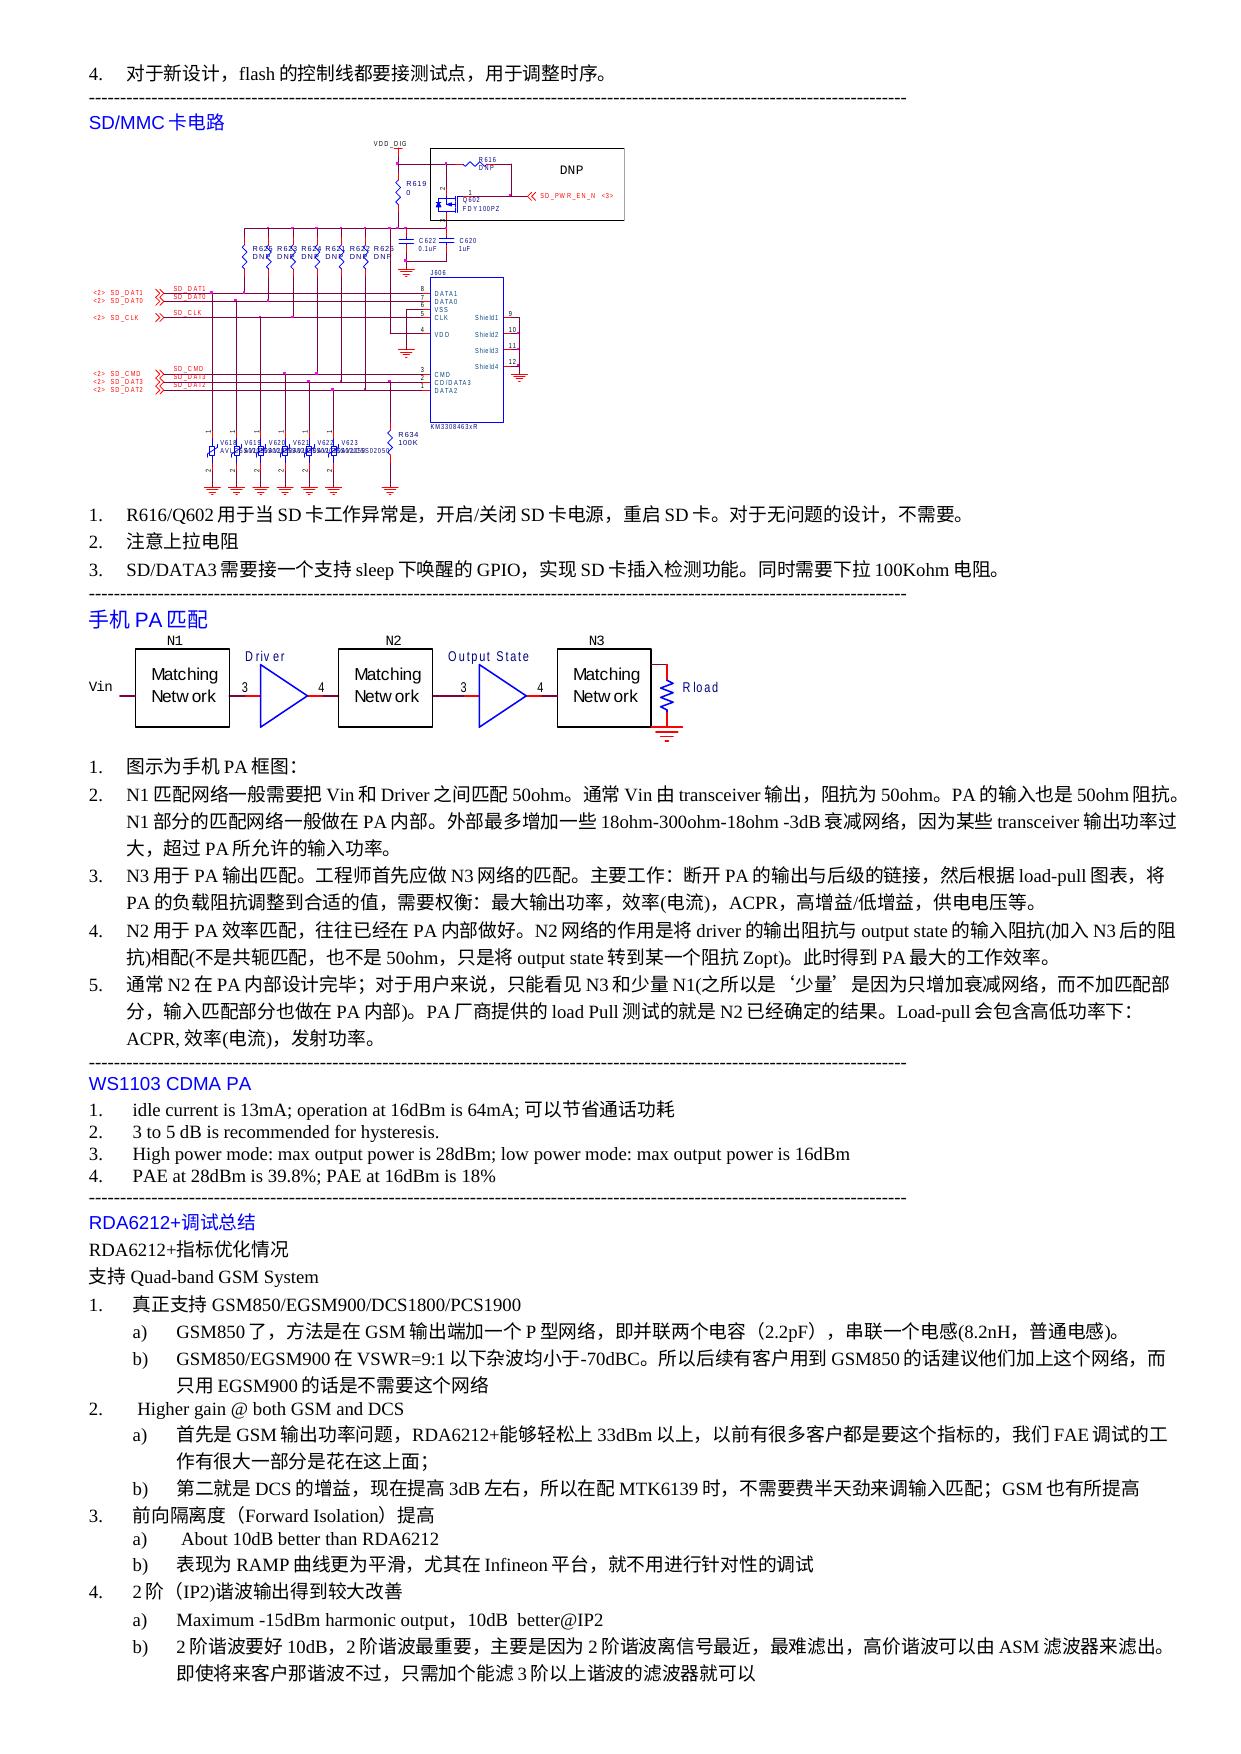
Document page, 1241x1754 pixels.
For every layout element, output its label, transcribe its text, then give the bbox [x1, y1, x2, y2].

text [89, 86, 1181, 108]
list Higher gain @ both GSM and DCS [89, 1398, 1181, 1419]
list SD/DATA3需要接一个支持sleep下唤醒的GPIO，实现SD卡插入检测功能。同时需要下拉100Kohm电阻。 [89, 554, 1181, 582]
list N3用于PA输出匹配。工程师首先应做N3网络的匹配。主要工作：断开PA的输出与后级的链接，然后根据load-pull图表，将PA的负载阻抗调整到合适的值，需要权衡：最大输出功率，效率(电流)，ACPR，高增益/低增益，供电电压等。 [89, 861, 1181, 915]
list 2阶（IP2)谐波输出得到较大改善 [89, 1577, 1181, 1604]
text ----------------------------------------------------------------------------------------------------------------------------------- [89, 1186, 1181, 1208]
list 对于新设计，flash的控制线都要接测试点，用于调整时序。 [89, 59, 1181, 86]
list R616/Q602用于当SD卡工作异常是，开启/关闭SD卡电源，重启SD卡。对于无问题的设计，不需要。 [89, 500, 1181, 527]
list Maximum -15dBm harmonic output，10dB better@IP2 [132, 1604, 1181, 1631]
list 表现为RAMP曲线更为平滑，尤其在Infineon平台，就不用进行针对性的调试 [132, 1550, 1181, 1577]
list 3 to 5 dB is recommended for hysteresis. [89, 1121, 1181, 1143]
list 首先是GSM输出功率问题，RDA6212+能够轻松上33dBm以上，以前有很多客户都是要这个指标的，我们FAE调试的工作有很大一部分是花在这上面； [132, 1419, 1181, 1474]
text ----------------------------------------------------------------------------------------------------------------------------------- [89, 582, 1181, 603]
list 注意上拉电阻 [89, 527, 1181, 554]
subtitle 手机PA匹配 [89, 603, 1181, 633]
list 前向隔离度（Forward Isolation）提高 [89, 1501, 1181, 1528]
list GSM850了，方法是在GSM输出端加一个P型网络，即并联两个电容（2.2pF），串联一个电感(8.2nH，普通电感)。 [132, 1316, 1181, 1344]
list 真正支持 GSM850/EGSM900/DCS1800/PCS1900 [89, 1289, 1181, 1316]
list High power mode: max output power is 28dBm; low power mode: max output power is 16dBm [89, 1143, 1181, 1164]
list 图示为手机PA框图： [89, 752, 1181, 779]
subtitle SD/MMC卡电路 [89, 108, 1181, 135]
list About 10dB better than RDA6212 [132, 1528, 1181, 1550]
subtitle WS1103 CDMA PA [89, 1073, 1181, 1094]
text ----------------------------------------------------------------------------------------------------------------------------------- [89, 1051, 1181, 1073]
list 通常N2在PA内部设计完毕；对于用户来说，只能看见N3和少量N1(之所以是‘少量’是因为只增加衰减网络，而不加匹配部分，输入匹配部分也做在PA内部)。PA厂商提供的load Pull测试的就是N2已经确定的结果。Load-pull会包含高低功率下：ACPR, 效率(电流)，发射功率。 [89, 969, 1181, 1051]
list GSM850/EGSM900在VSWR=9:1以下杂波均小于-70dBC。所以后续有客户用到GSM850的话建议他们加上这个网络，而只用EGSM900的话是不需要这个网络 [132, 1344, 1181, 1398]
list idle current is 13mA; operation at 16dBm is 64mA; 可以节省通话功耗 [89, 1094, 1181, 1121]
subtitle RDA6212+调试总结 [89, 1208, 1181, 1235]
list 第二就是DCS的增益，现在提高3dB左右，所以在配MTK6139时，不需要费半天劲来调输入匹配；GSM也有所提高 [132, 1474, 1181, 1501]
text RDA6212+指标优化情况 [89, 1235, 1181, 1262]
list N2用于PA效率匹配，往往已经在PA内部做好。N2网络的作用是将driver的输出阻抗与output state的输入阻抗(加入N3后的阻抗)相配(不是共轭匹配，也不是50ohm，只是将output state转到某一个阻抗Zopt)。此时得到PA最大的工作效率。 [89, 915, 1181, 969]
list PAE at 28dBm is 39.8%; PAE at 16dBm is 18% [89, 1164, 1181, 1186]
list N1 匹配网络一般需要把Vin和Driver之间匹配50ohm。通常Vin由transceiver输出，阻抗为50ohm。PA的输入也是50ohm阻抗。N1部分的匹配网络一般做在PA内部。外部最多增加一些18ohm-300ohm-18ohm -3dB衰减网络，因为某些transceiver输出功率过大，超过PA所允许的输入功率。 [89, 779, 1181, 861]
text 支持 Quad-band GSM System [89, 1262, 1181, 1289]
list 2阶谐波要好10dB，2阶谐波最重要，主要是因为2阶谐波离信号最近，最难滤出，高价谐波可以由ASM滤波器来滤出。即使将来客户那谐波不过，只需加个能滤3阶以上谐波的滤波器就可以 [132, 1631, 1181, 1686]
